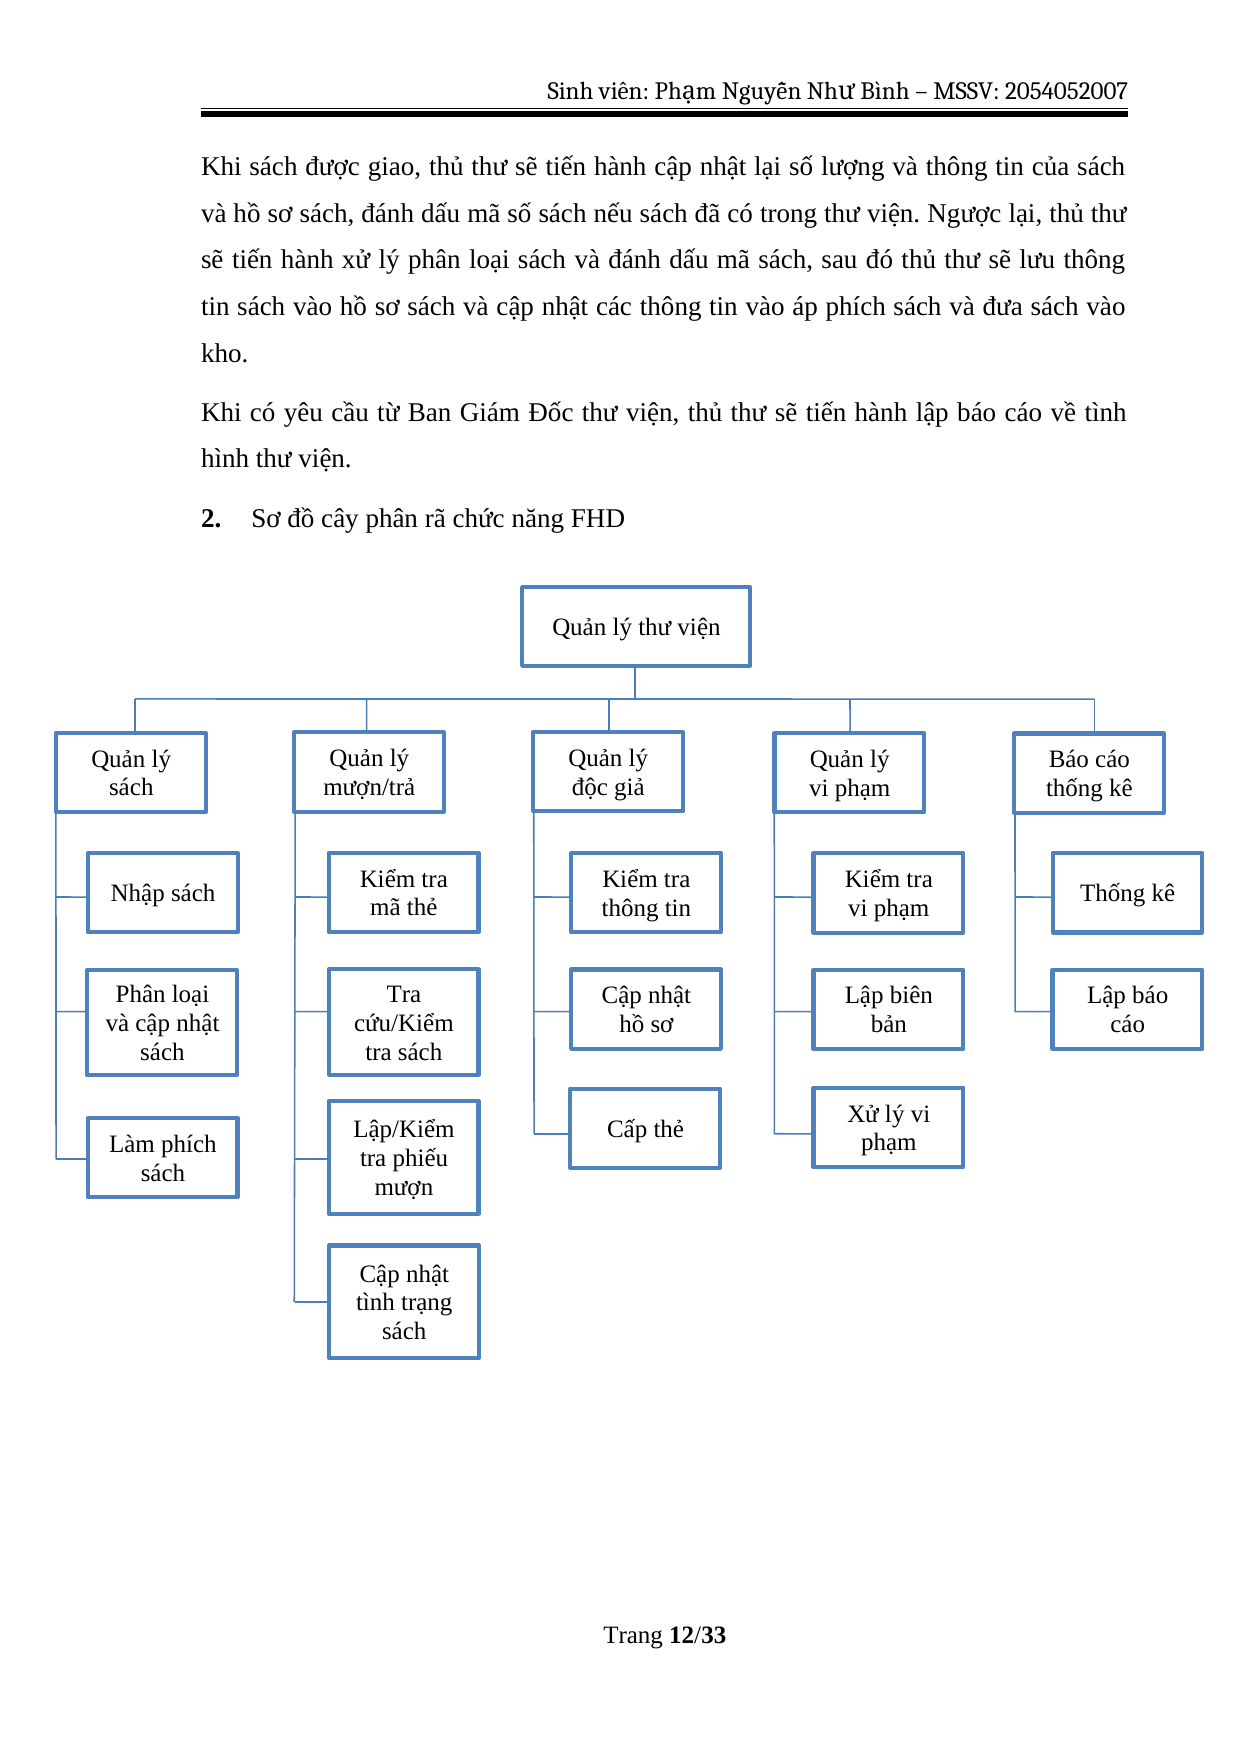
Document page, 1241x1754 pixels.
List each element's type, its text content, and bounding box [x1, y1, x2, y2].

list Sơ đồ cây phân rã chức năng FHD [201, 502, 1128, 533]
text Khi có yêu cầu từ Ban Giám Đốc thư viện, thủ thư sẽ tiến hành lập báo cáo về tình hình thư viện. [201, 396, 1128, 474]
text Khi sách được giao, thủ thư sẽ tiến hành cập nhật lại số lượng và thông tin của sách và hồ sơ sách, đánh dấu mã số sách nếu sách đã có trong thư viện. Ngược lại, thủ thư sẽ tiến hành xử lý phân loại sách và đánh dấu mã sách, sau đó thủ thư sẽ lưu thông tin sách vào hồ sơ sách và cập nhật các thông tin vào áp phích sách và đưa sách vào kho. [201, 150, 1128, 368]
